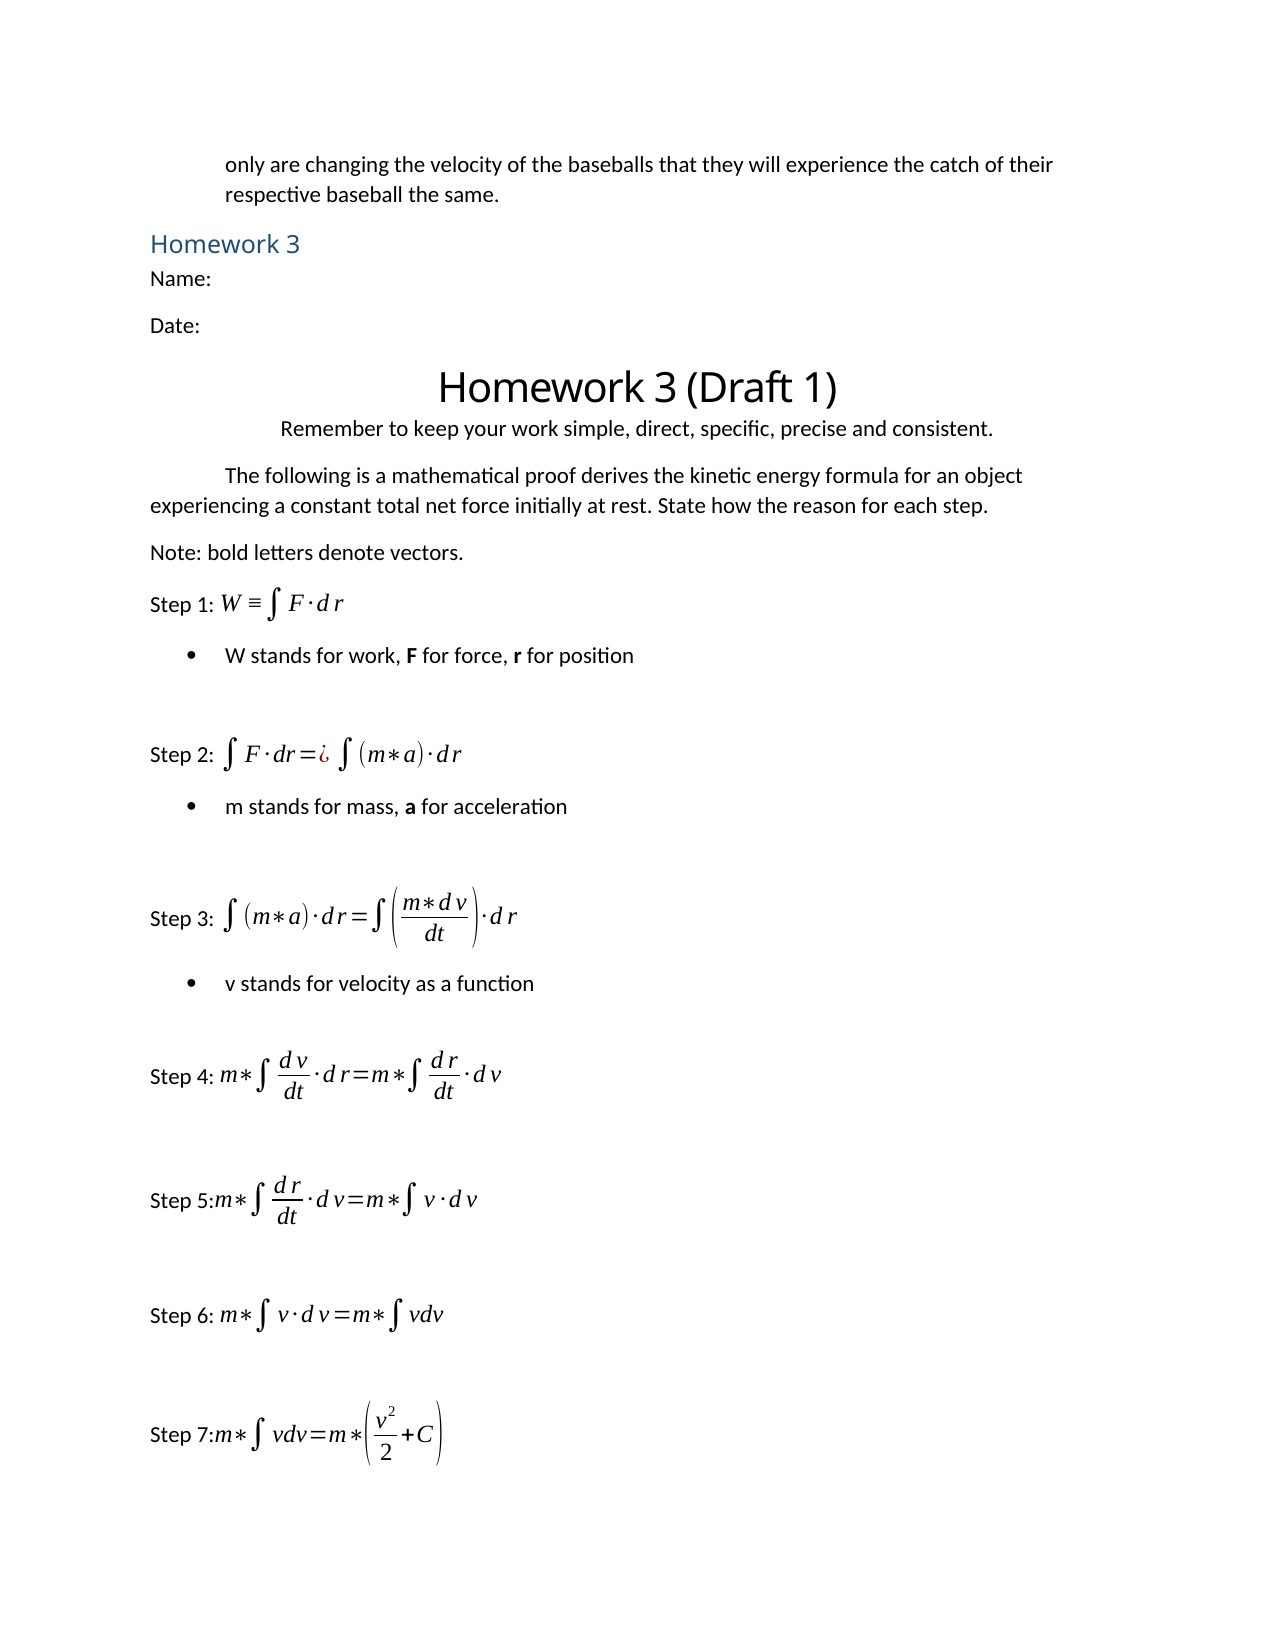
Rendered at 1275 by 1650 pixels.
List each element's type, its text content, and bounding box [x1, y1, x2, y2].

title Homework 3 (Draft 1) [150, 358, 1125, 414]
text Step 5: [150, 1171, 1125, 1230]
text Note: bold letters denote vectors. [150, 538, 1125, 566]
list W stands for work, F for force, r for position [187, 642, 1125, 670]
subtitle Homework 3 [150, 227, 1125, 261]
text Step 7: [150, 1399, 1125, 1468]
list m stands for mass, a for acceleration [187, 792, 1125, 820]
list v stands for velocity as a function [187, 969, 1125, 997]
text Date: [150, 311, 1125, 339]
text Name: [150, 264, 1125, 292]
text Step 4: [150, 1047, 1125, 1106]
text The following is a mathematical proof derives the kinetic energy formula for an object experiencing a constant total net force initially at rest. State how the reason for each step. [150, 461, 1125, 519]
text Step 6: [150, 1296, 1125, 1333]
text Remember to keep your work simple, direct, specific, precise and consistent. [150, 414, 1125, 442]
text Step 2: [150, 735, 1125, 773]
text Step 3: [150, 886, 1125, 951]
text Step 1: [150, 585, 1125, 623]
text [225, 150, 1125, 208]
